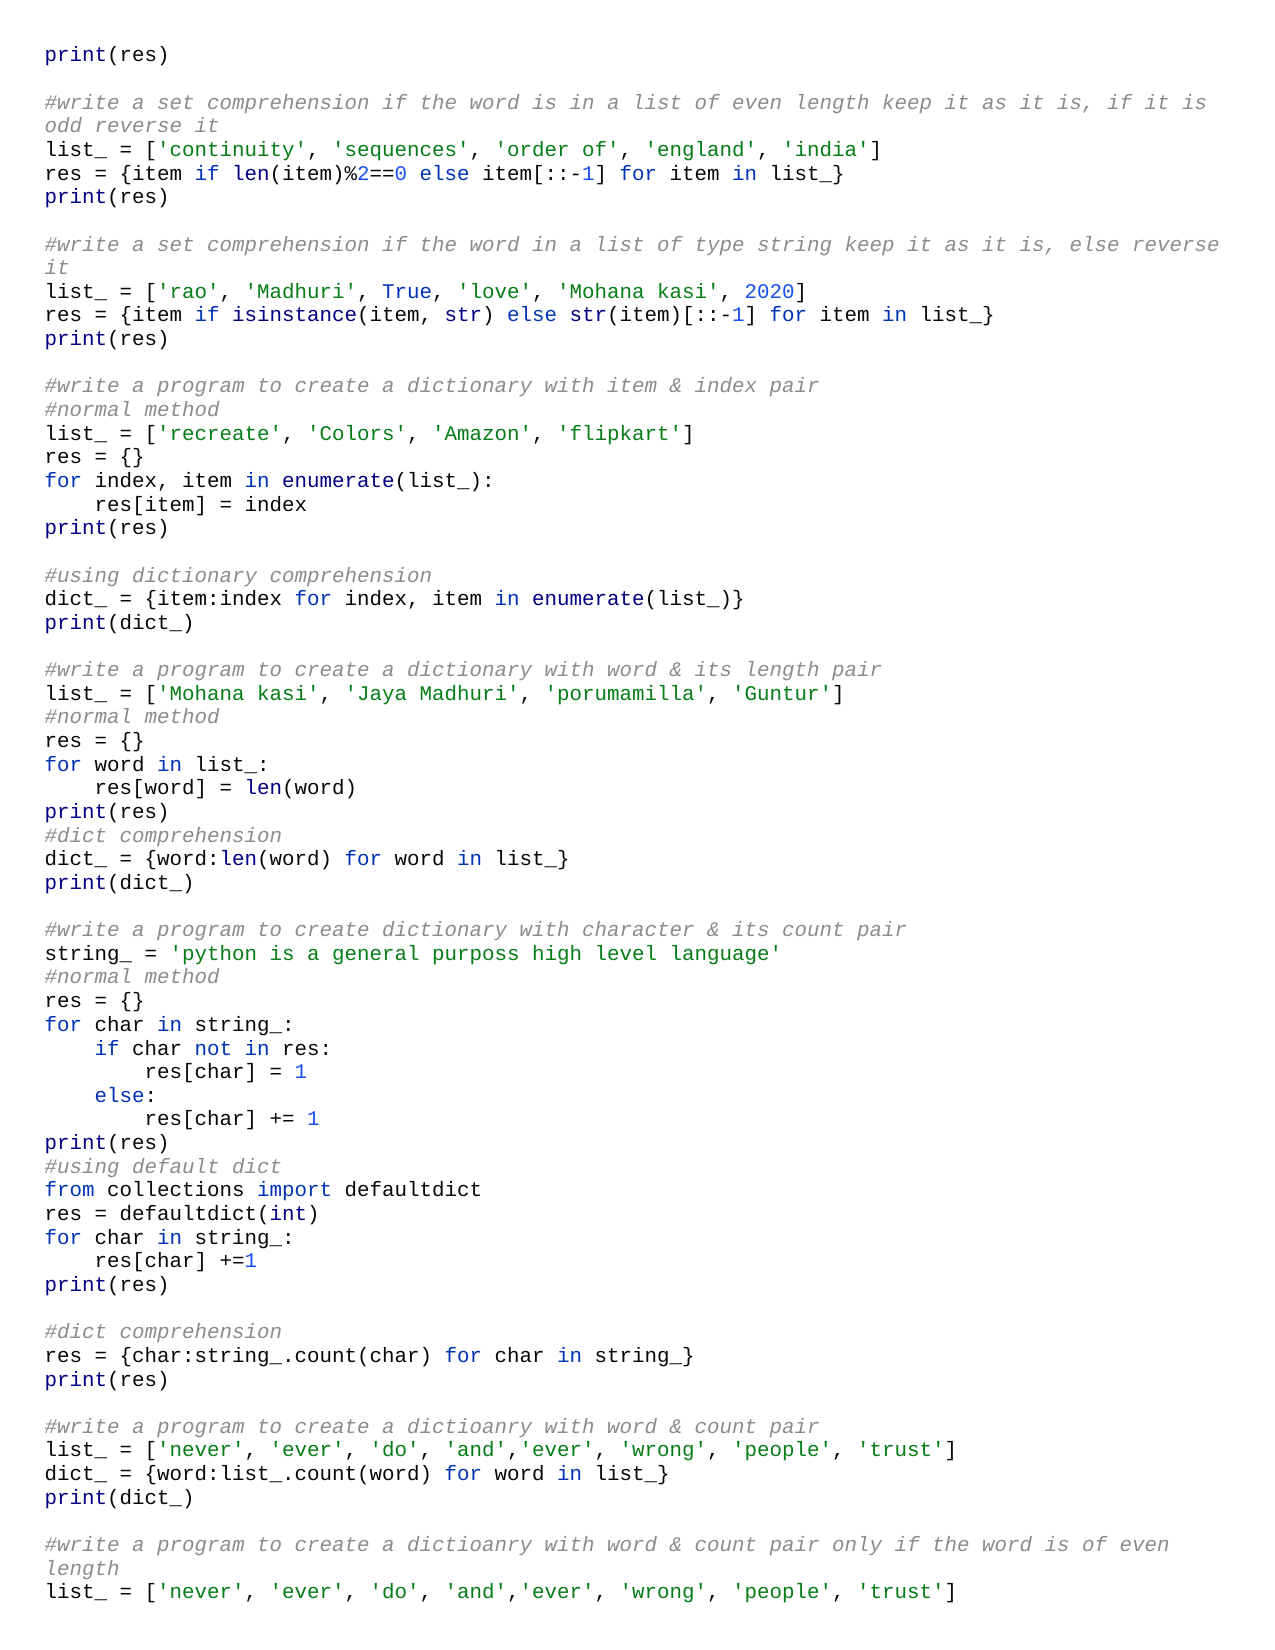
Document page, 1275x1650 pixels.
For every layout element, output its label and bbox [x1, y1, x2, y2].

text [44, 44, 1240, 1605]
